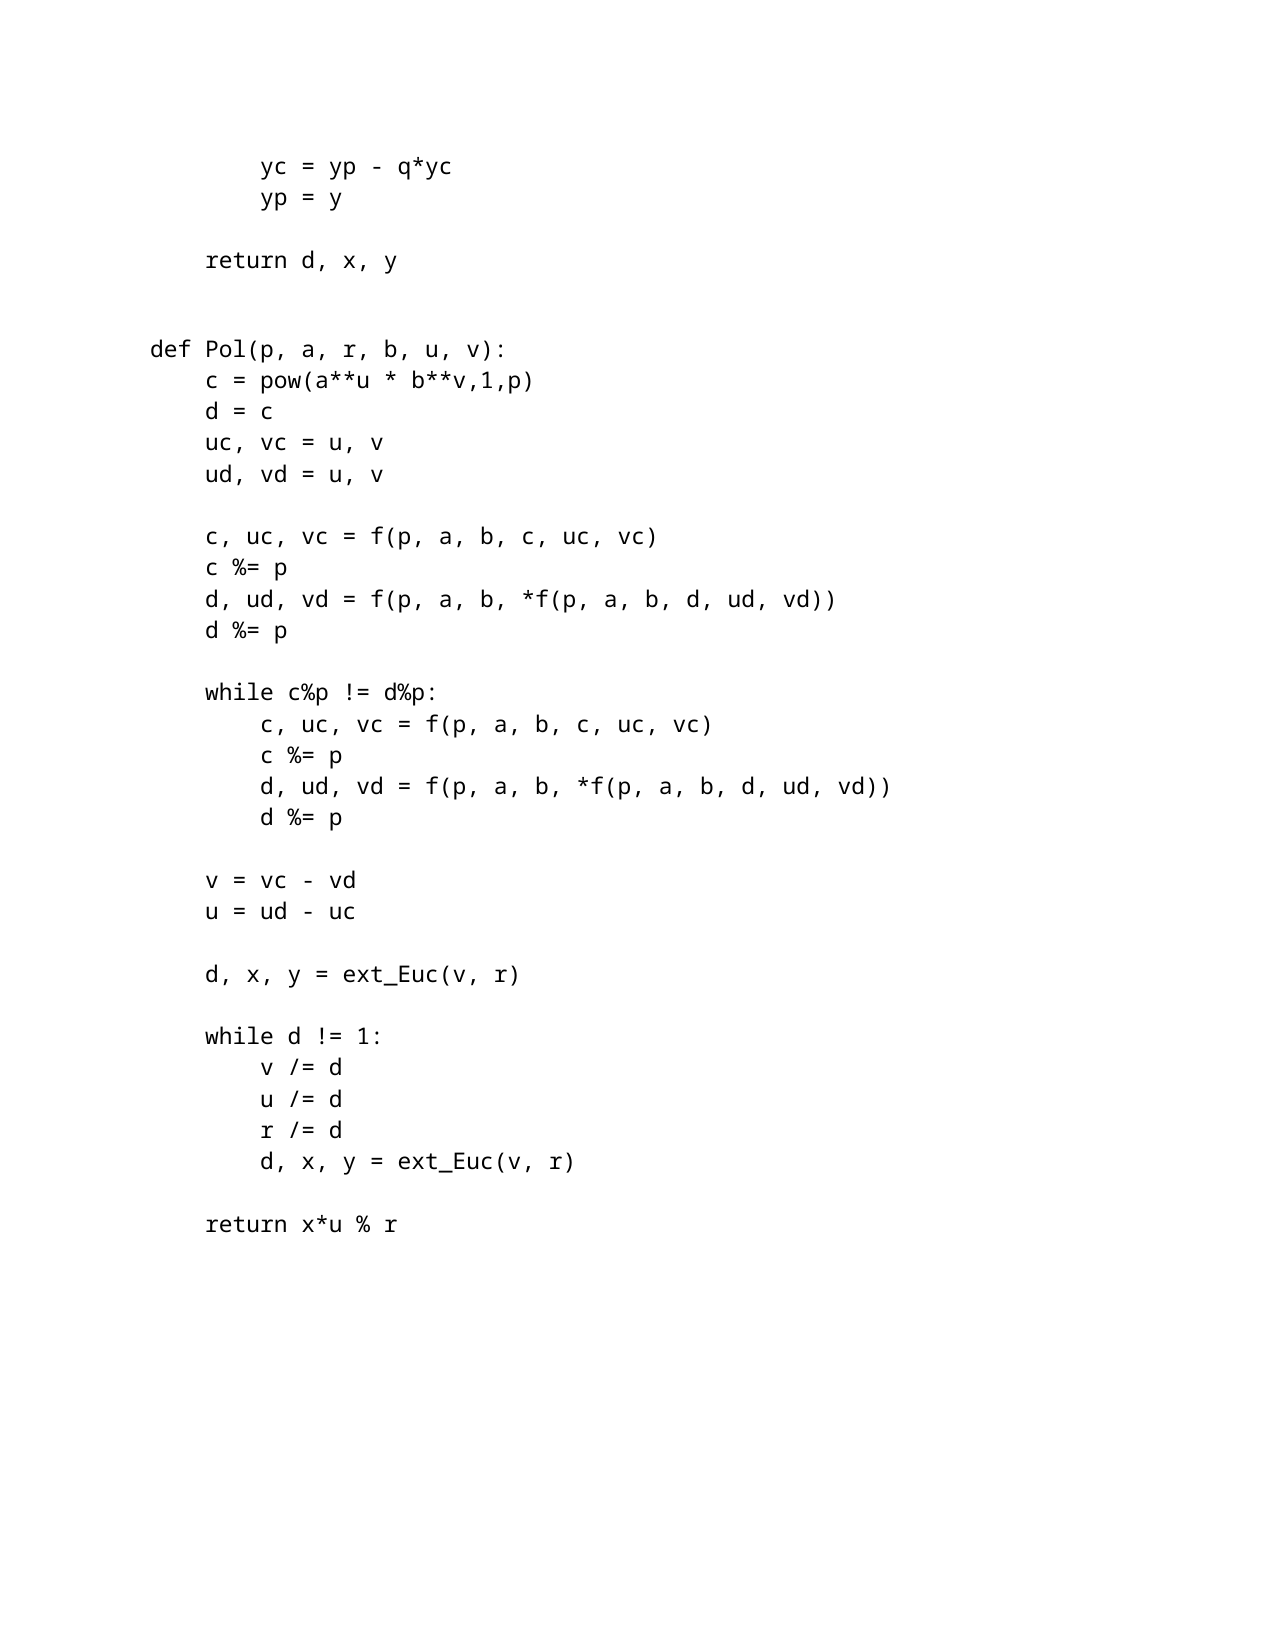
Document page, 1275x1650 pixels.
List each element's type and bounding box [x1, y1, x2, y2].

text [150, 150, 1125, 1239]
